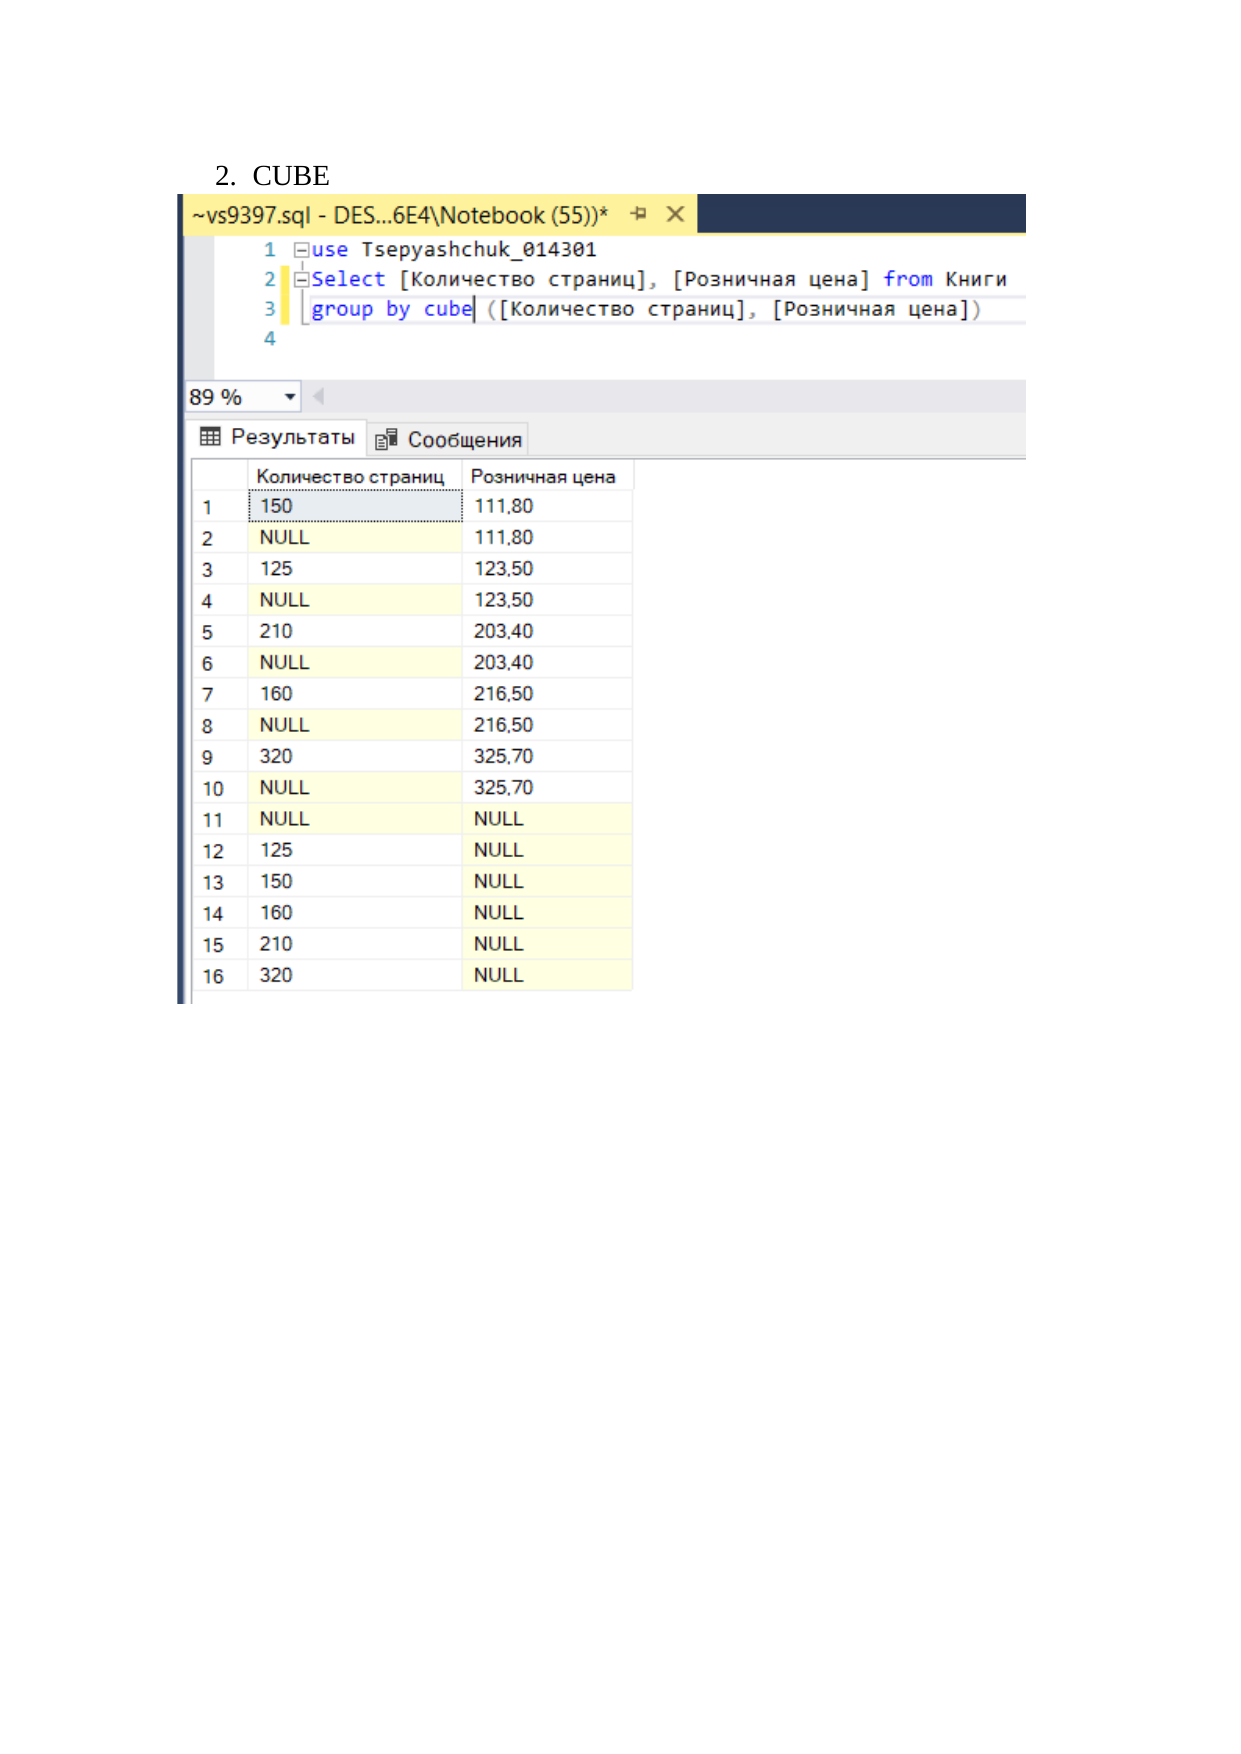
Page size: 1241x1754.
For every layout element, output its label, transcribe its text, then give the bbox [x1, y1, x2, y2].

picture [177, 194, 1026, 1004]
list CUBE [215, 158, 1158, 191]
